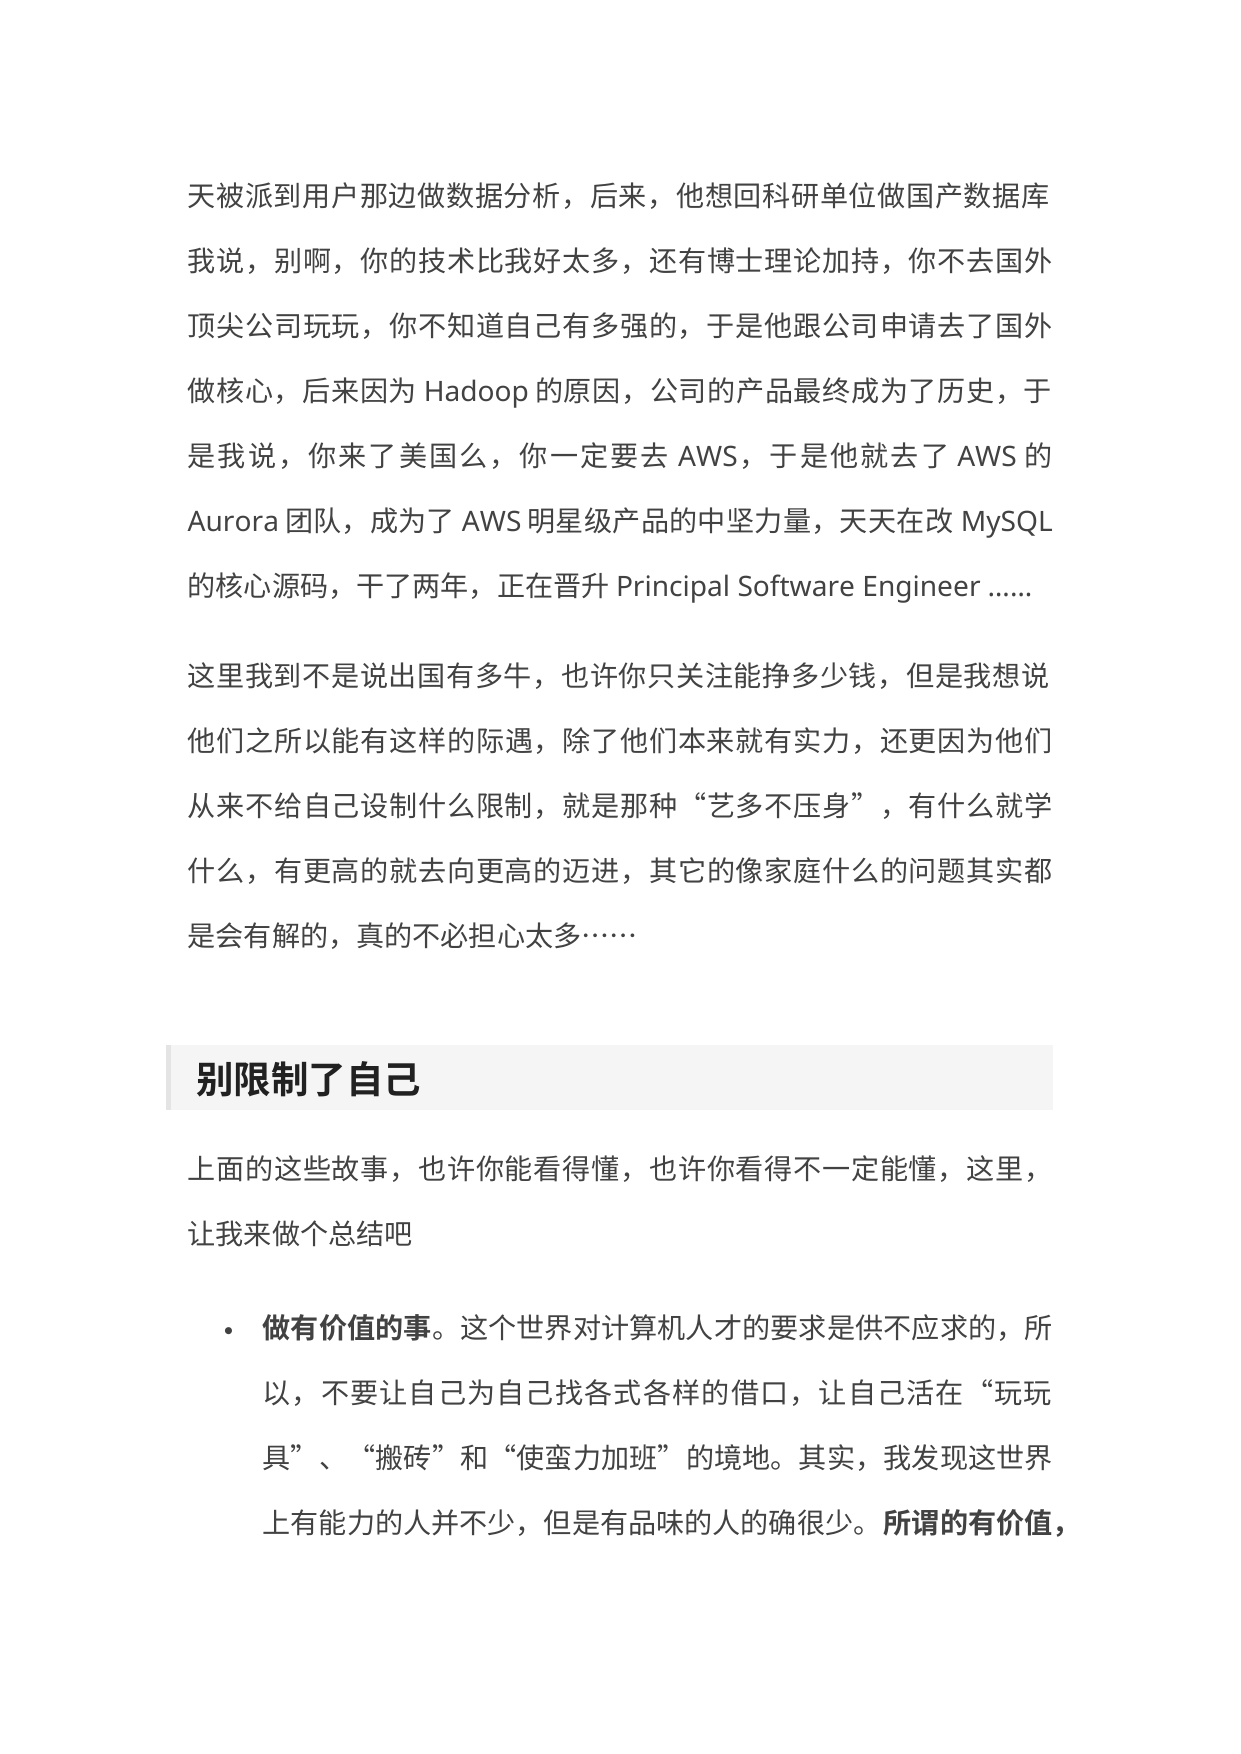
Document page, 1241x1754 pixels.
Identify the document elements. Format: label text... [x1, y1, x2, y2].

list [225, 1294, 1053, 1554]
text 上面的这些故事，也许你能看得懂，也许你看得不一定能懂，这里，让我来做个总结吧 [187, 1135, 1053, 1265]
text 别限制了自己 [171, 1045, 1053, 1110]
text 这里我到不是说出国有多牛，也许你只关注能挣多少钱，但是我想说，他们之所以能有这样的际遇，除了他们本来就有实力，还更因为他们从来不给自己设制什么限制，就是那种“艺多不压身”，有什么就学什么，有更高的就去向更高的迈进，其它的像家庭什么的问题其实都是会有解的，真的不必担心太多…… [187, 642, 1053, 967]
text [187, 162, 1053, 617]
